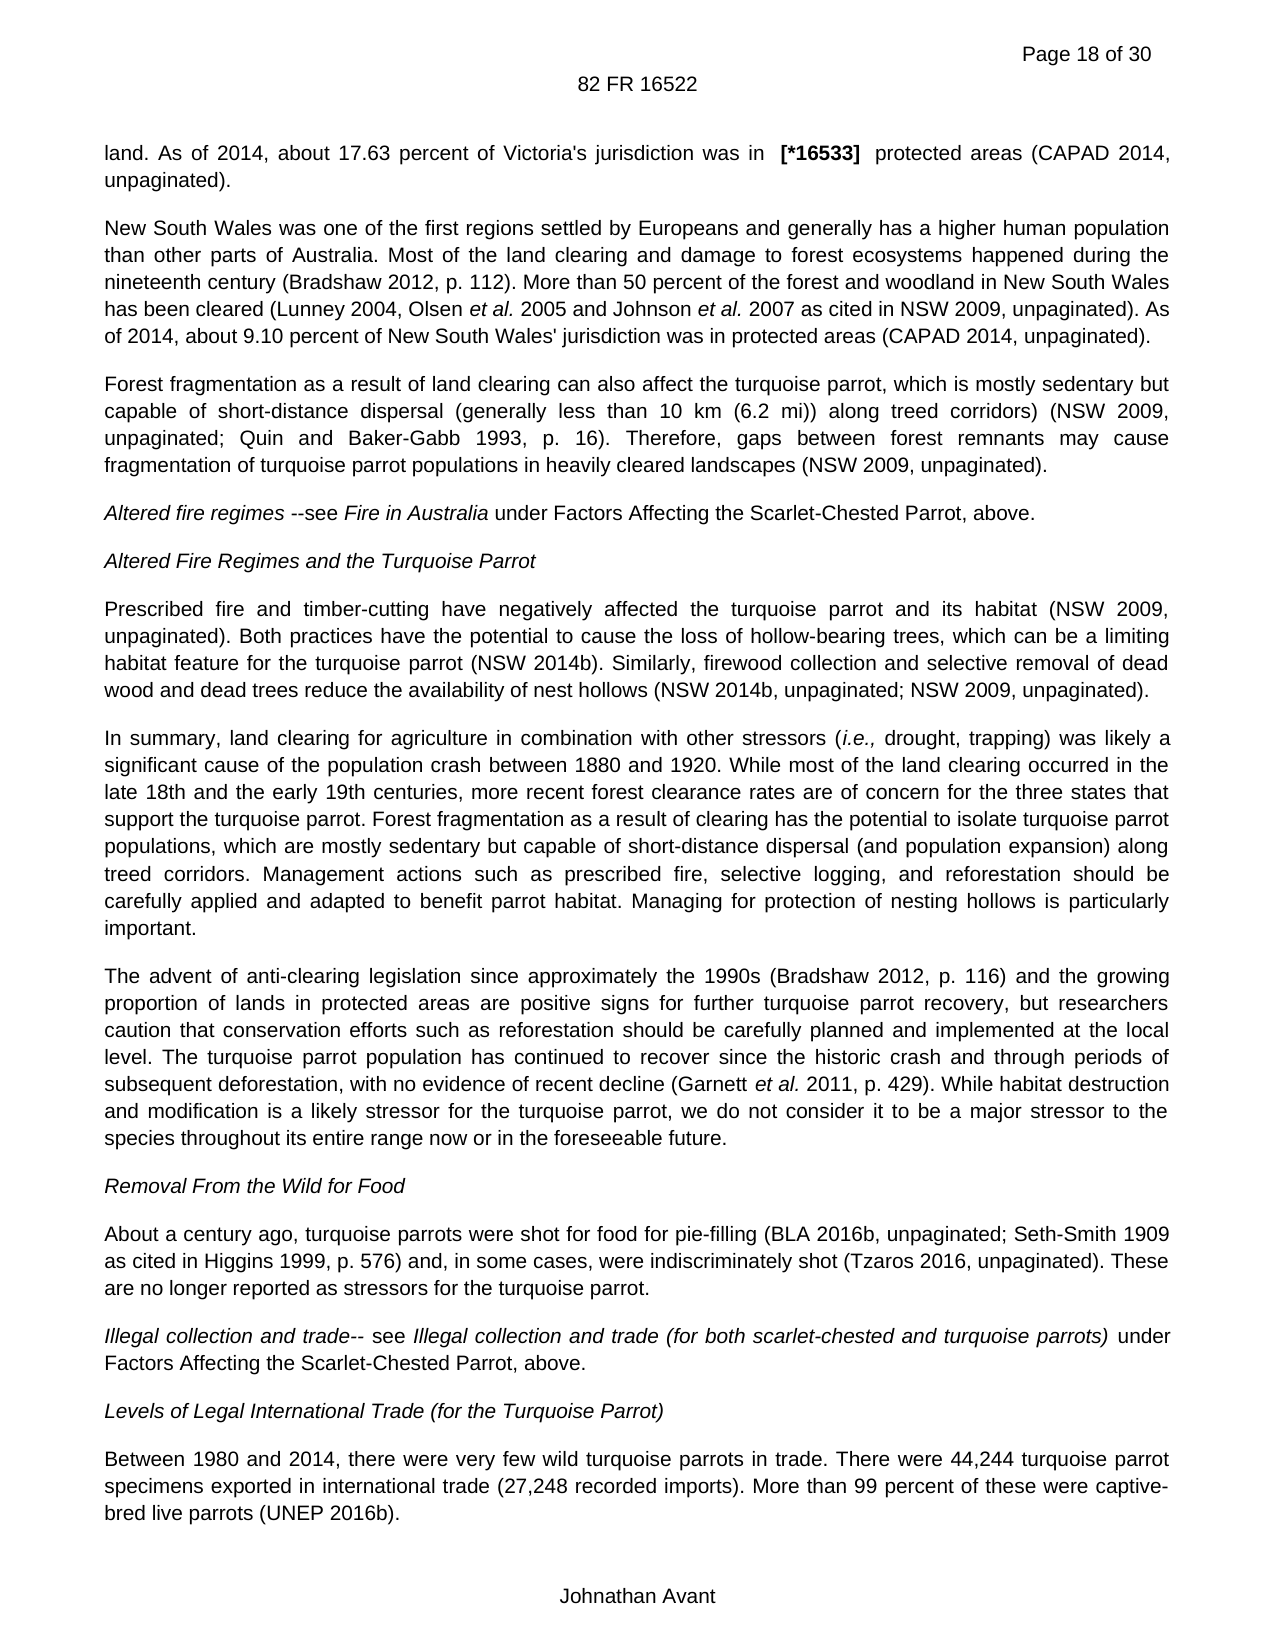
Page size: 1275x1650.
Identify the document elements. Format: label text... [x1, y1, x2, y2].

text New South Wales was one of the first regions settled by Europeans and generally has a higher human population than other parts of Australia. Most of the land clearing and damage to forest ecosystems happened during the nineteenth century (Bradshaw 2012, p. 112). More than 50 percent of the forest and woodland in New South Wales has been cleared (Lunney 2004, Olsen et al. 2005 and Johnson et al. 2007 as cited in NSW 2009, unpaginated). As of 2014, about 9.10 percent of New South Wales' jurisdiction was in protected areas (CAPAD 2014, unpaginated). [104, 212, 1171, 348]
text Removal From the Wild for Food [104, 1171, 1171, 1198]
text Illegal collection and trade-- see Illegal collection and trade (for both scarlet-chested and turquoise parrots) under Factors Affecting the Scarlet-Chested Parrot, above. [104, 1321, 1171, 1375]
text About a century ago, turquoise parrots were shot for food for pie-filling (BLA 2016b, unpaginated; Seth-Smith 1909 as cited in Higgins 1999, p. 576) and, in some cases, were indiscriminately shot (Tzaros 2016, unpaginated). These are no longer reported as stressors for the turquoise parrot. [104, 1219, 1171, 1300]
text In summary, land clearing for agriculture in combination with other stressors (i.e., drought, trapping) was likely a significant cause of the population crash between 1880 and 1920. While most of the land clearing occurred in the late 18th and the early 19th centuries, more recent forest clearance rates are of concern for the three states that support the turquoise parrot. Forest fragmentation as a result of clearing has the potential to isolate turquoise parrot populations, which are mostly sedentary but capable of short-distance dispersal (and population expansion) along treed corridors. Management actions such as prescribed fire, selective logging, and reforestation should be carefully applied and adapted to benefit parrot habitat. Managing for protection of nesting hollows is particularly important. [104, 723, 1171, 939]
text The advent of anti-clearing legislation since approximately the 1990s (Bradshaw 2012, p. 116) and the growing proportion of lands in protected areas are positive signs for further turquoise parrot recovery, but researchers caution that conservation efforts such as reforestation should be carefully planned and implemented at the local level. The turquoise parrot population has continued to recover since the historic crash and through periods of subsequent deforestation, with no evidence of recent decline (Garnett et al. 2011, p. 429). While habitat destruction and modification is a likely stressor for the turquoise parrot, we do not consider it to be a major stressor to the species throughout its entire range now or in the foreseeable future. [104, 960, 1171, 1150]
text Altered Fire Regimes and the Turquoise Parrot [104, 546, 1171, 573]
text Prescribed fire and timber-cutting have negatively affected the turquoise parrot and its habitat (NSW 2009, unpaginated). Both practices have the potential to cause the loss of hollow-bearing trees, which can be a limiting habitat feature for the turquoise parrot (NSW 2014b). Similarly, firewood collection and selective removal of dead wood and dead trees reduce the availability of nest hollows (NSW 2014b, unpaginated; NSW 2009, unpaginated). [104, 594, 1171, 702]
text Between 1980 and 2014, there were very few wild turquoise parrots in trade. There were 44,244 turquoise parrot specimens exported in international trade (27,248 recorded imports). More than 99 percent of these were captive-bred live parrots (UNEP 2016b). [104, 1444, 1171, 1525]
text Forest fragmentation as a result of land clearing can also affect the turquoise parrot, which is mostly sedentary but capable of short-distance dispersal (generally less than 10 km (6.2 mi)) along treed corridors) (NSW 2009, unpaginated; Quin and Baker-Gabb 1993, p. 16). Therefore, gaps between forest remnants may cause fragmentation of turquoise parrot populations in heavily cleared landscapes (NSW 2009, unpaginated). [104, 369, 1171, 477]
text Altered fire regimes --see Fire in Australia under Factors Affecting the Scarlet-Chested Parrot, above. [104, 498, 1171, 525]
text Levels of Legal International Trade (for the Turquoise Parrot) [104, 1396, 1171, 1423]
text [104, 137, 1171, 192]
